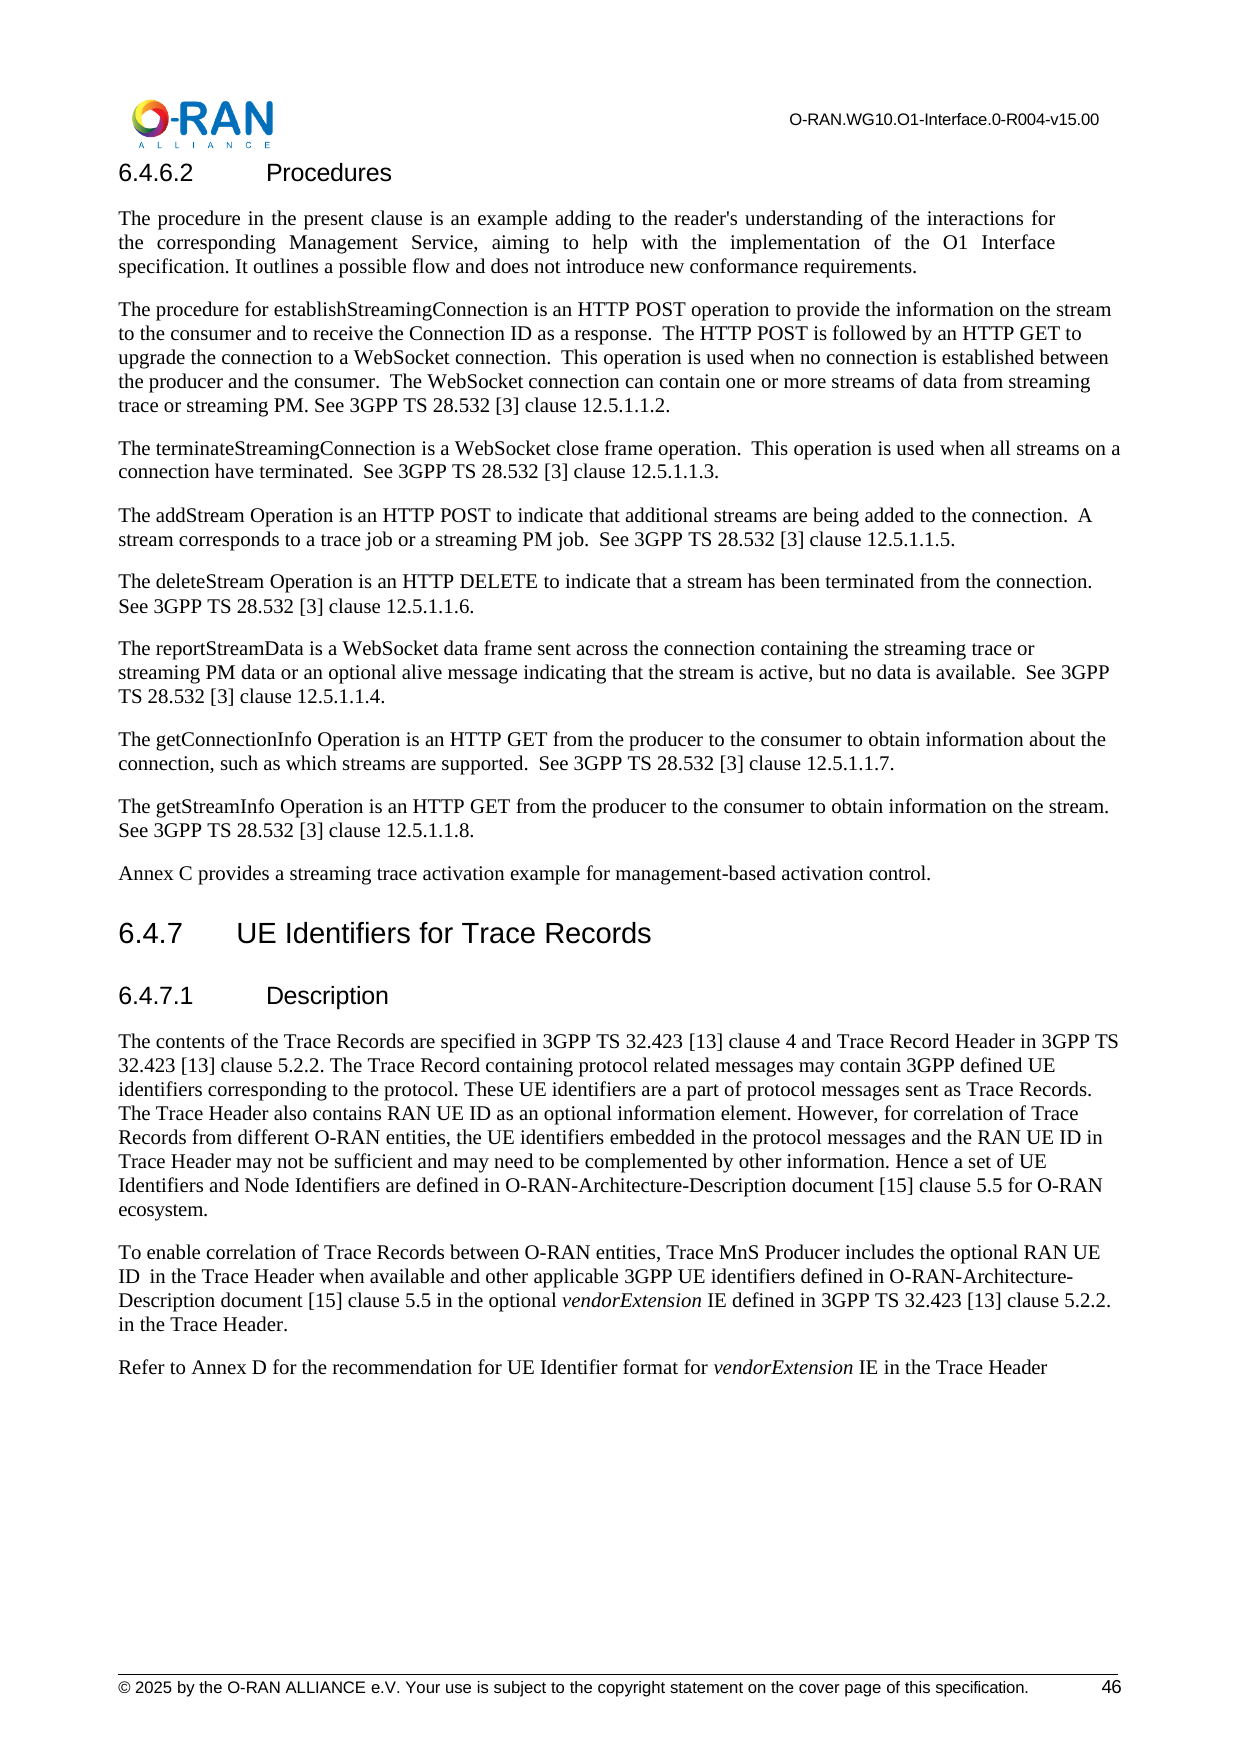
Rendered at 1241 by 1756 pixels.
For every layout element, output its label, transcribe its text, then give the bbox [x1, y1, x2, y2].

text The contents of the Trace Records are specified in 3GPP TS 32.423 [13] clause 4 and Trace Record Header in 3GPP TS [118, 1029, 1163, 1053]
text Annex C provides a streaming trace activation example for management-based activation control. [118, 861, 1163, 885]
subtitle Description [118, 981, 1163, 1010]
text The deleteStream Operation is an HTTP DELETE to indicate that a stream has been terminated from the connection. See 3GPP TS 28.532 [3] clause 12.5.1.1.6. [118, 569, 1096, 618]
text The addStream Operation is an HTTP POST to indicate that additional streams are being added to the connection. A stream corresponds to a trace job or a streaming PM job. See 3GPP TS 28.532 [3] clause 12.5.1.1.5. [118, 502, 1134, 551]
text The terminateStreamingConnection is a WebSocket close frame operation. This operation is used when all streams on a connection have terminated. See 3GPP TS 28.532 [3] clause 12.5.1.1.3. [118, 435, 1163, 483]
subtitle Procedures [118, 158, 1163, 187]
subtitle UE Identifiers for Trace Records [118, 916, 1163, 950]
text Refer to Annex D for the recommendation for UE Identifier format for vendorExtension IE in the Trace Header [118, 1355, 1163, 1379]
text The reportStreamData is a WebSocket data frame sent across the connection containing the streaming trace or streaming PM data or an optional alive message indicating that the stream is active, but no data is available. See 3GPP TS 28.532 [3] clause 12.5.1.1.4. [118, 636, 1110, 708]
text The getConnectionInfo Operation is an HTTP GET from the producer to the consumer to obtain information about the connection, such as which streams are supported. See 3GPP TS 28.532 [3] clause 12.5.1.1.7. [118, 727, 1163, 775]
picture [130, 99, 274, 150]
text The procedure for establishStreamingConnection is an HTTP POST operation to provide the information on the stream to the consumer and to receive the Connection ID as a response. The HTTP POST is followed by an HTTP GET to upgrade the connection to a WebSocket connection. This operation is used when no connection is established between the producer and the consumer. The WebSocket connection can contain one or more streams of data from streaming trace or streaming PM. See 3GPP TS 28.532 [3] clause 12.5.1.1.2. [118, 296, 1119, 417]
text 32.423 [13] clause 5.2.2. The Trace Record containing protocol related messages may contain 3GPP defined UE identifiers corresponding to the protocol. These UE identifiers are a part of protocol messages sent as Trace Records. The Trace Header also contains RAN UE ID as an optional information element. However, for correlation of Trace Records from different O-RAN entities, the UE identifiers embedded in the protocol messages and the RAN UE ID in Trace Header may not be sufficient and may need to be complemented by other information. Hence a set of UE Identifiers and Node Identifiers are defined in O-RAN-Architecture-Description document [15] clause 5.5 for O-RAN ecosystem. [118, 1053, 1122, 1221]
text The getStreamInfo Operation is an HTTP GET from the producer to the consumer to obtain information on the stream. See 3GPP TS 28.532 [3] clause 12.5.1.1.8. [118, 794, 1122, 842]
text To enable correlation of Trace Records between O-RAN entities, Trace MnS Producer includes the optional RAN UE ID in the Trace Header when available and other applicable 3GPP UE identifiers defined in O-RAN-Architecture- Description document [15] clause 5.5 in the optional vendorExtension IE defined in 3GPP TS 32.423 [13] clause 5.2.2. in the Trace Header. [118, 1240, 1119, 1336]
text The procedure in the present clause is an example adding to the reader's understanding of the interactions for the corresponding Management Service, aiming to help with the implementation of the O1 Interface specification. It outlines a possible flow and does not introduce new conformance requirements. [118, 206, 1056, 278]
